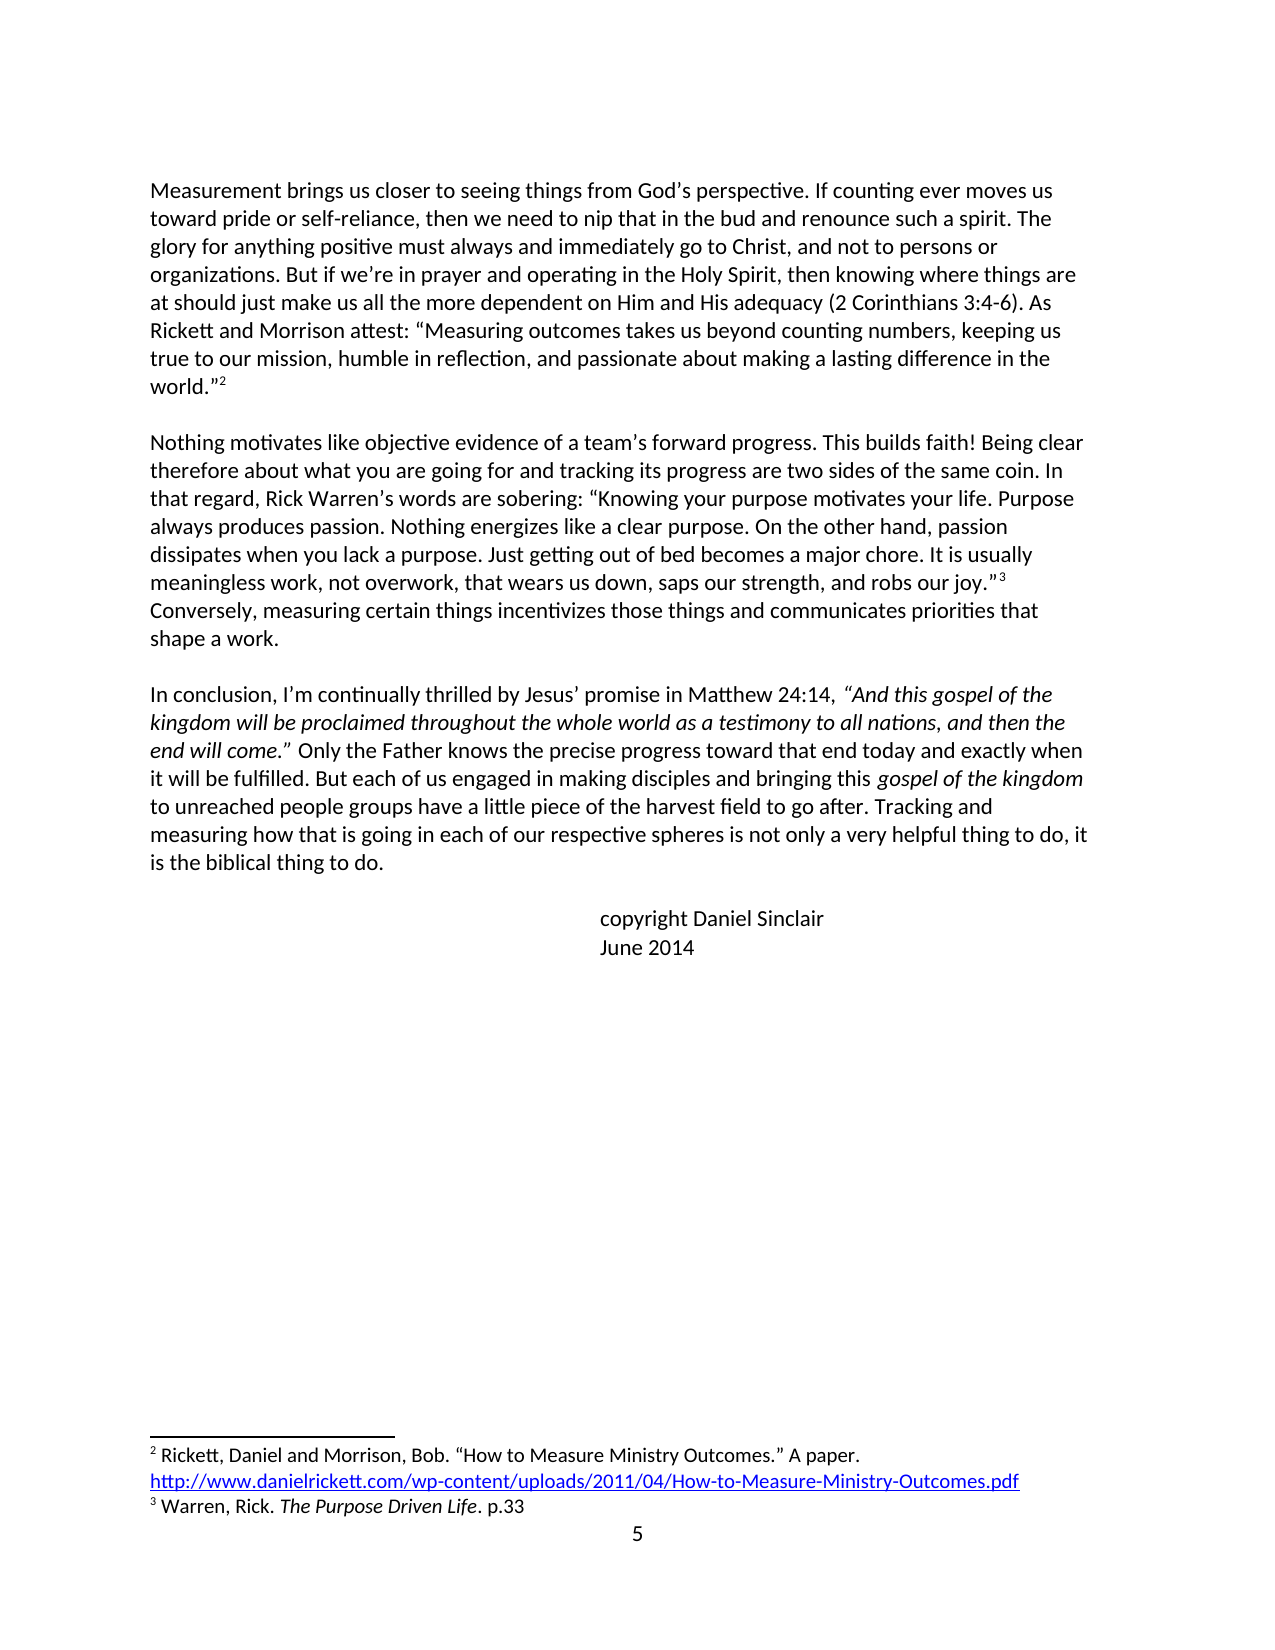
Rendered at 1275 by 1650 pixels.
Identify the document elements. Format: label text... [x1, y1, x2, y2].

text true to our mission, humble in reflection, and passionate about making a lasting difference in the [150, 344, 1125, 372]
text organizations. But if we’re in prayer and operating in the Holy Spirit, then knowing where things are [150, 260, 1125, 288]
text Nothing motivates like objective evidence of a team’s forward progress. This builds faith! Being clear [150, 428, 1125, 456]
text measuring how that is going in each of our respective spheres is not only a very helpful thing to do, it [150, 821, 1125, 848]
text it will be fulfilled. But each of us engaged in making disciples and bringing this gospel of the kingdom [150, 764, 1125, 792]
text copyright Daniel Sinclair [600, 904, 1125, 933]
text Rickett and Morrison attest: “Measuring outcomes takes us beyond counting numbers, keeping us [150, 316, 1125, 344]
text world.” [150, 372, 1125, 400]
text Conversely, measuring certain things incentivizes those things and communicates priorities that [150, 596, 1125, 624]
text is the biblical thing to do. [150, 848, 1125, 877]
text shape a work. [150, 624, 1125, 652]
text that regard, Rick Warren’s words are sobering: “Knowing your purpose motivates your life. Purpose [150, 484, 1125, 512]
text end will come.” Only the Father knows the precise progress toward that end today and exactly when [150, 736, 1125, 764]
text glory for anything positive must always and immediately go to Christ, and not to persons or [150, 232, 1125, 260]
text toward pride or self-reliance, then we need to nip that in the bud and renounce such a spirit. The [150, 204, 1125, 232]
text In conclusion, I’m continually thrilled by Jesus’ promise in Matthew 24:14, “And this gospel of the [150, 680, 1125, 708]
text to unreached people groups have a little piece of the harvest field to go after. Tracking and [150, 792, 1125, 821]
text at should just make us all the more dependent on Him and His adequacy (2 Corinthians 3:4-6). As [150, 288, 1125, 316]
text kingdom will be proclaimed throughout the whole world as a testimony to all nations, and then the [150, 708, 1125, 736]
text always produces passion. Nothing energizes like a clear purpose. On the other hand, passion [150, 512, 1125, 540]
text meaningless work, not overwork, that wears us down, saps our strength, and robs our joy.” [150, 568, 1125, 596]
text June 2014 [600, 933, 1125, 961]
text dissipates when you lack a purpose. Just getting out of bed becomes a major chore. It is usually [150, 540, 1125, 568]
text therefore about what you are going for and tracking its progress are two sides of the same coin. In [150, 456, 1125, 484]
text Measurement brings us closer to seeing things from God’s perspective. If counting ever moves us [150, 176, 1125, 204]
